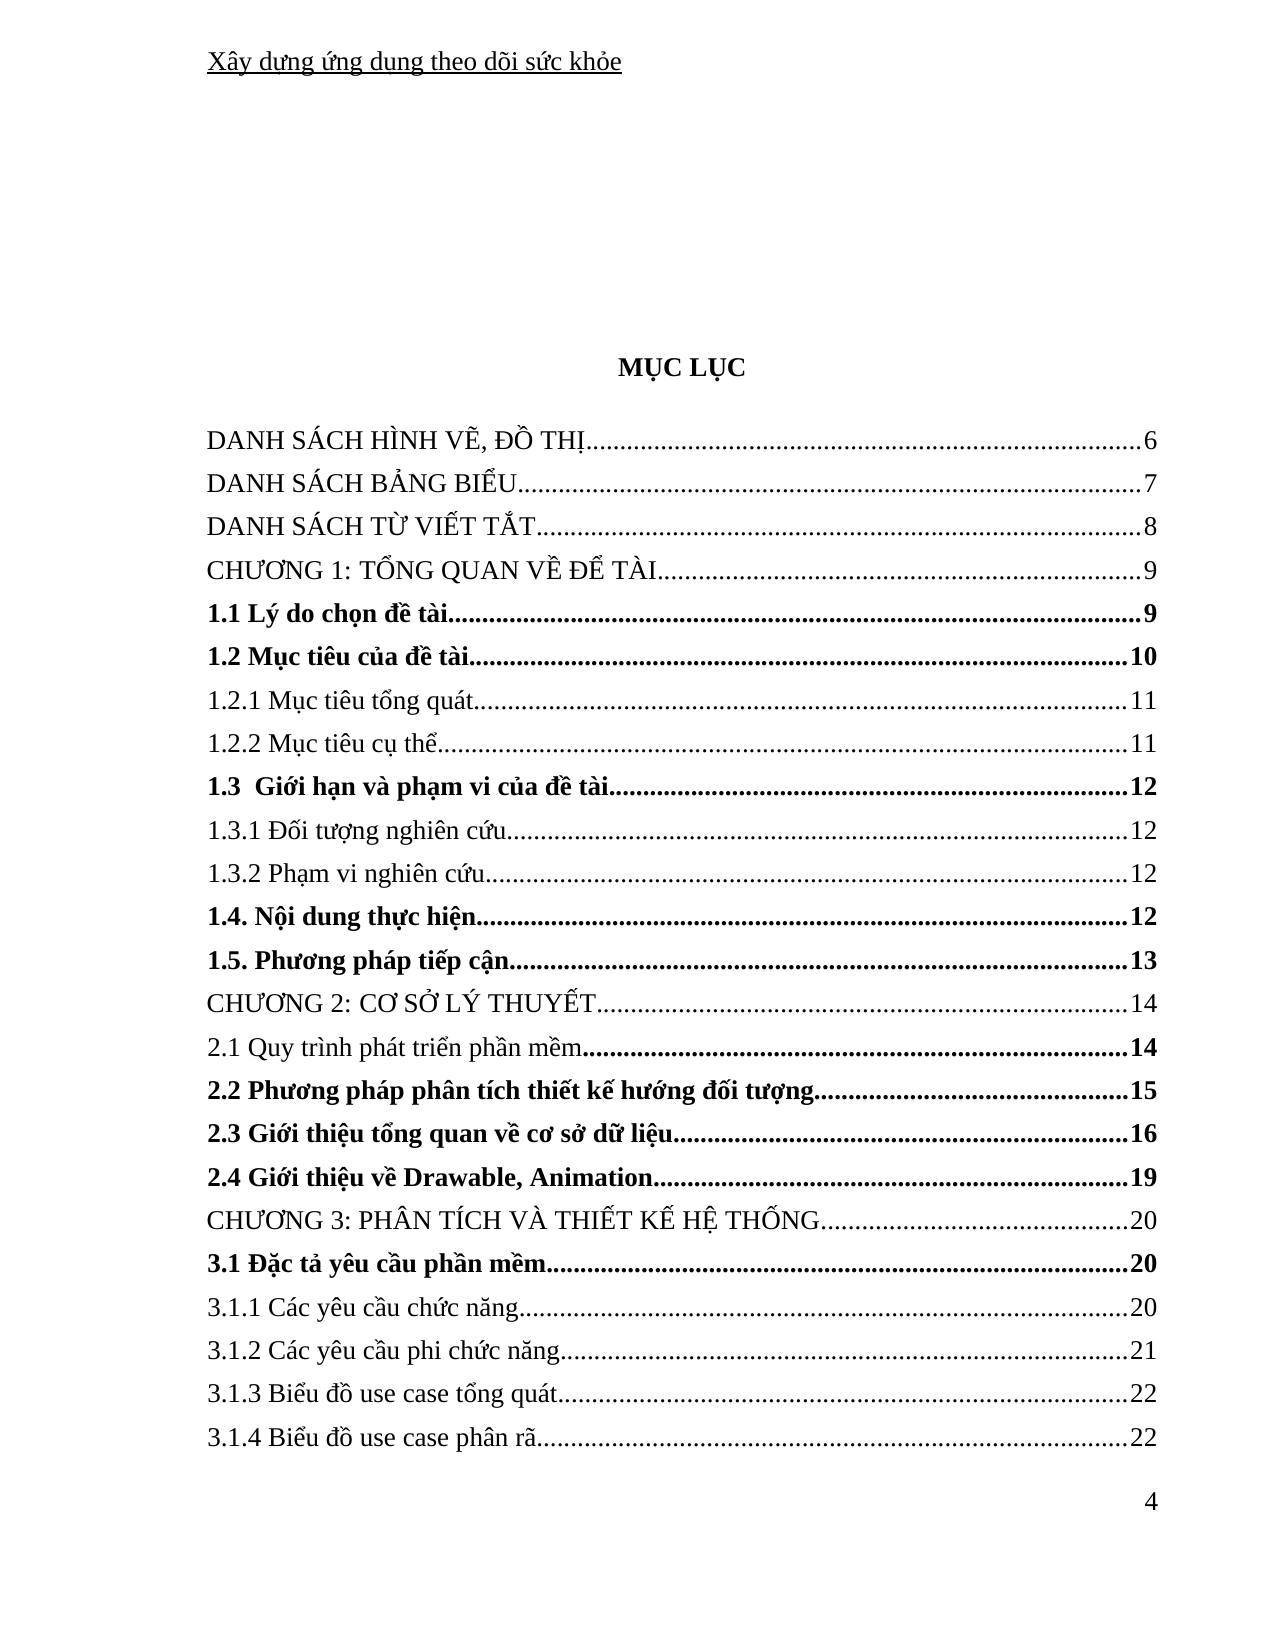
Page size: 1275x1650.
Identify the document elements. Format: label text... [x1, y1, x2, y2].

text 3.1.3 Biểu đồ use case tổng quát 22 [207, 1377, 1158, 1408]
text 1.2.1 Mục tiêu tổng quát 11 [207, 684, 1158, 715]
text 3.1.2 Các yêu cầu phi chức năng 21 [207, 1334, 1158, 1365]
text 2.1 Quy trình phát triển phần mềm 14 [207, 1031, 1158, 1062]
text 1.3 Giới hạn và phạm vi của đề tài 12 [207, 771, 1158, 802]
text DANH SÁCH TỪ VIẾT TẮT 8 [206, 510, 1158, 542]
text 3.1.1 Các yêu cầu chức năng 20 [207, 1291, 1158, 1322]
text 1.1 Lý do chọn đề tài 9 [207, 597, 1158, 628]
text 1.3.2 Phạm vi nghiên cứu 12 [207, 857, 1158, 888]
text DANH SÁCH HÌNH VẼ, ĐỒ THỊ 6 [206, 424, 1158, 455]
text CHƯƠNG 2: CƠ SỞ LÝ THUYẾT 14 [206, 987, 1158, 1018]
text 3.1.4 Biểu đồ use case phân rã 22 [207, 1421, 1158, 1452]
text 1.3.1 Đối tượng nghiên cứu 12 [207, 814, 1158, 845]
text 1.2.2 Mục tiêu cụ thể 11 [207, 727, 1158, 758]
text 2.2 Phương pháp phân tích thiết kế hướng đối tượng 15 [207, 1074, 1158, 1105]
text 2.3 Giới thiệu tổng quan về cơ sở dữ liệu 16 [207, 1117, 1158, 1148]
text 1.4. Nội dung thực hiện 12 [207, 901, 1158, 932]
text CHƯƠNG 1: TỔNG QUAN VỀ ĐỂ TÀI 9 [206, 554, 1158, 585]
text CHƯƠNG 3: PHÂN TÍCH VÀ THIẾT KẾ HỆ THỐNG 20 [206, 1204, 1158, 1235]
text MỤC LỤC [207, 351, 1157, 382]
text 2.4 Giới thiệu về Drawable, Animation 19 [207, 1161, 1158, 1192]
text 1.2 Mục tiêu của đề tài 10 [207, 641, 1158, 672]
text 1.5. Phương pháp tiếp cận 13 [207, 944, 1158, 975]
text DANH SÁCH BẢNG BIỂU 7 [206, 467, 1158, 498]
text 3.1 Đặc tả yêu cầu phần mềm 20 [207, 1247, 1158, 1278]
